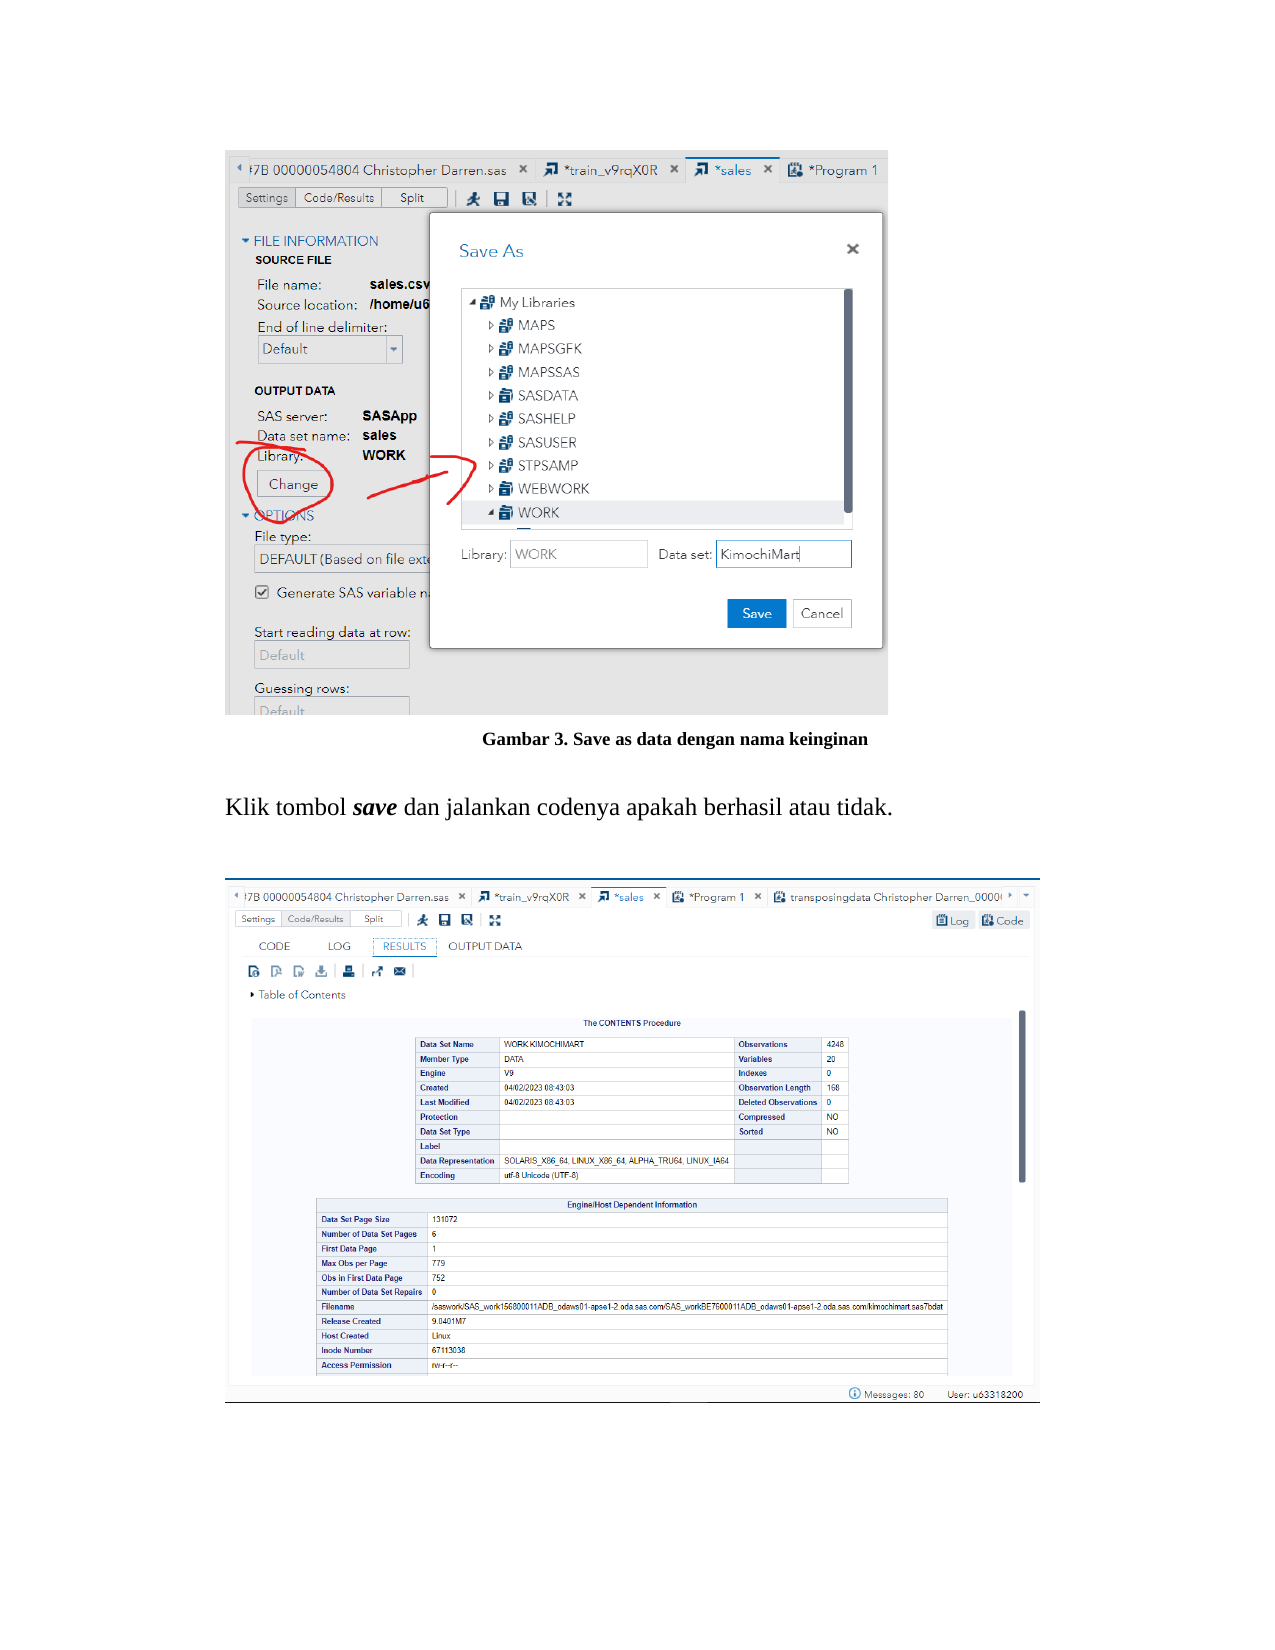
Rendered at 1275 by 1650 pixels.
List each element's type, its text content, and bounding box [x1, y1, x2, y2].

text Klik tombol save dan jalankan codenya apakah berhasil atau tidak. [225, 792, 1125, 821]
text Gambar 3. Save as data dengan nama keinginan [225, 728, 1125, 749]
picture [225, 150, 889, 715]
picture [225, 878, 1040, 1403]
